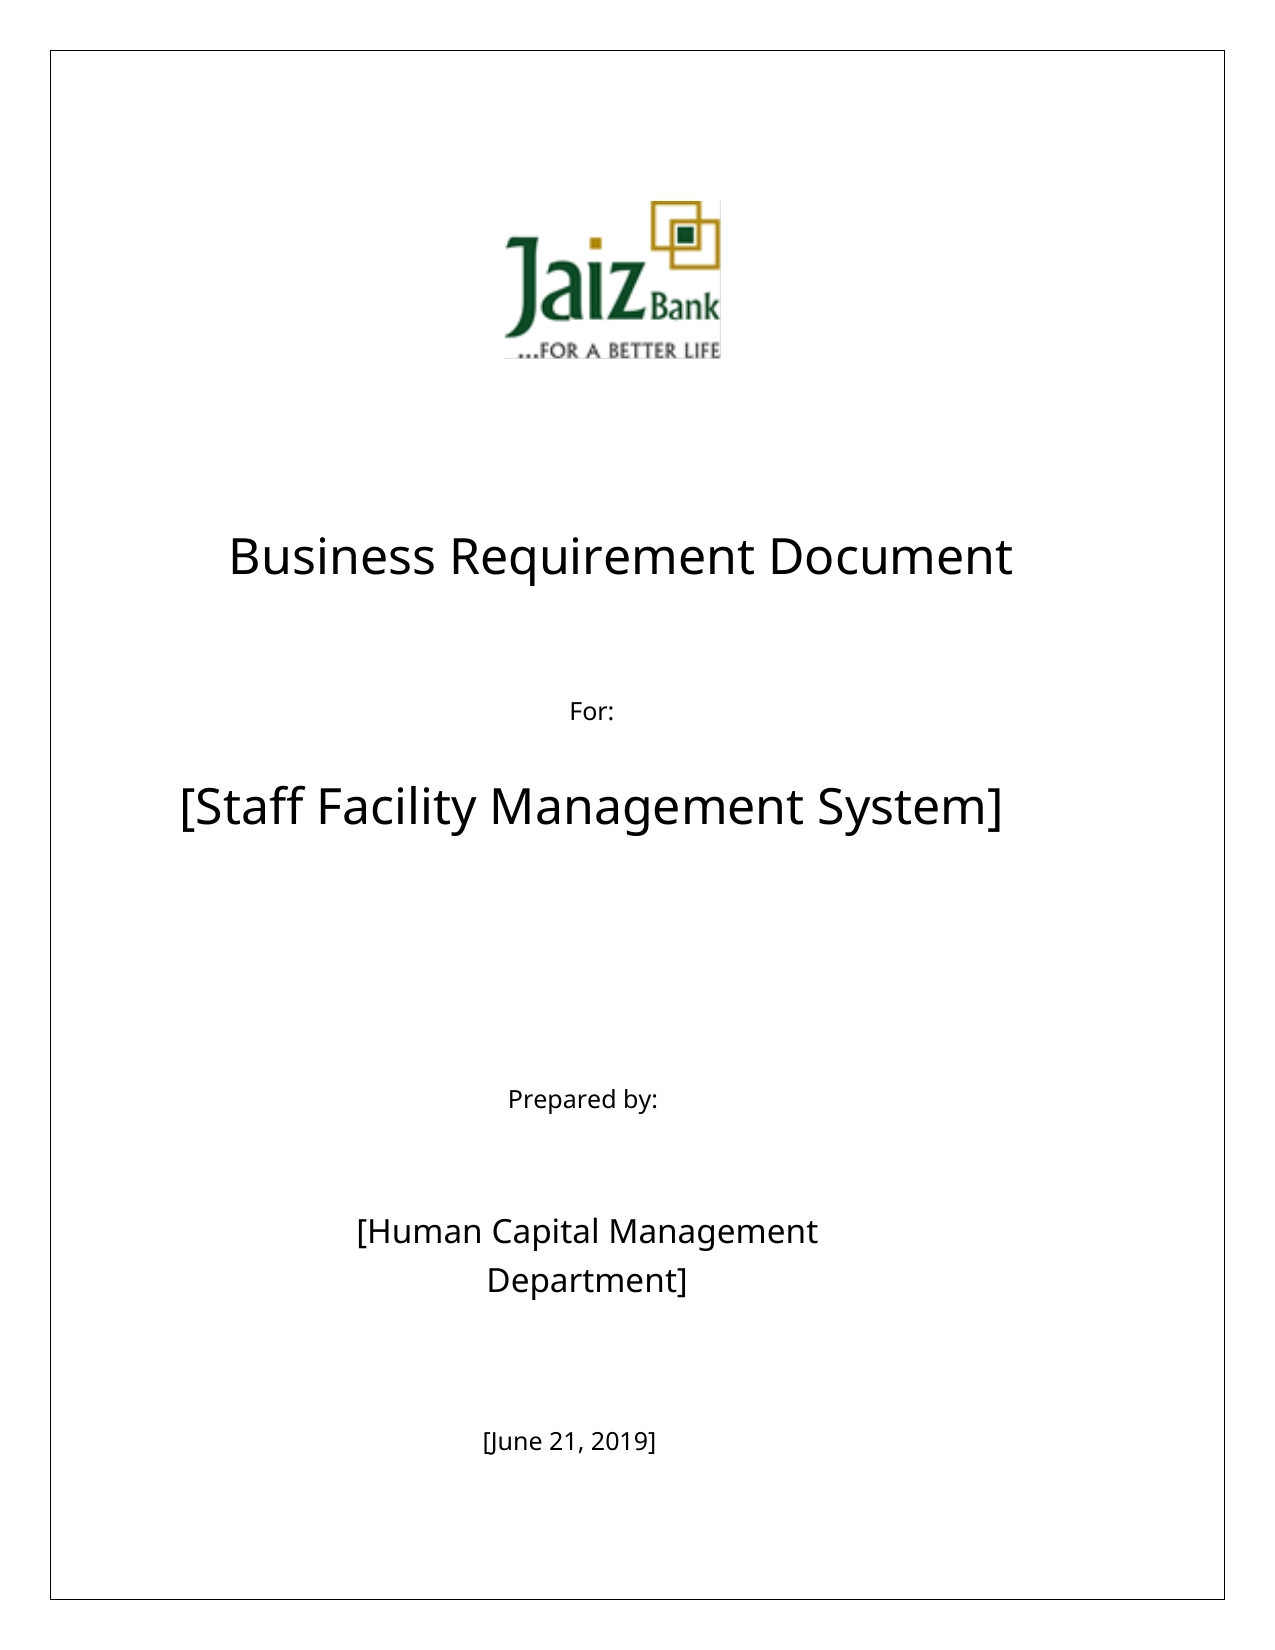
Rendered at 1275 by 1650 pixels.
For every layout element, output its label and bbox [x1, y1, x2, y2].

picture [504, 201, 723, 361]
